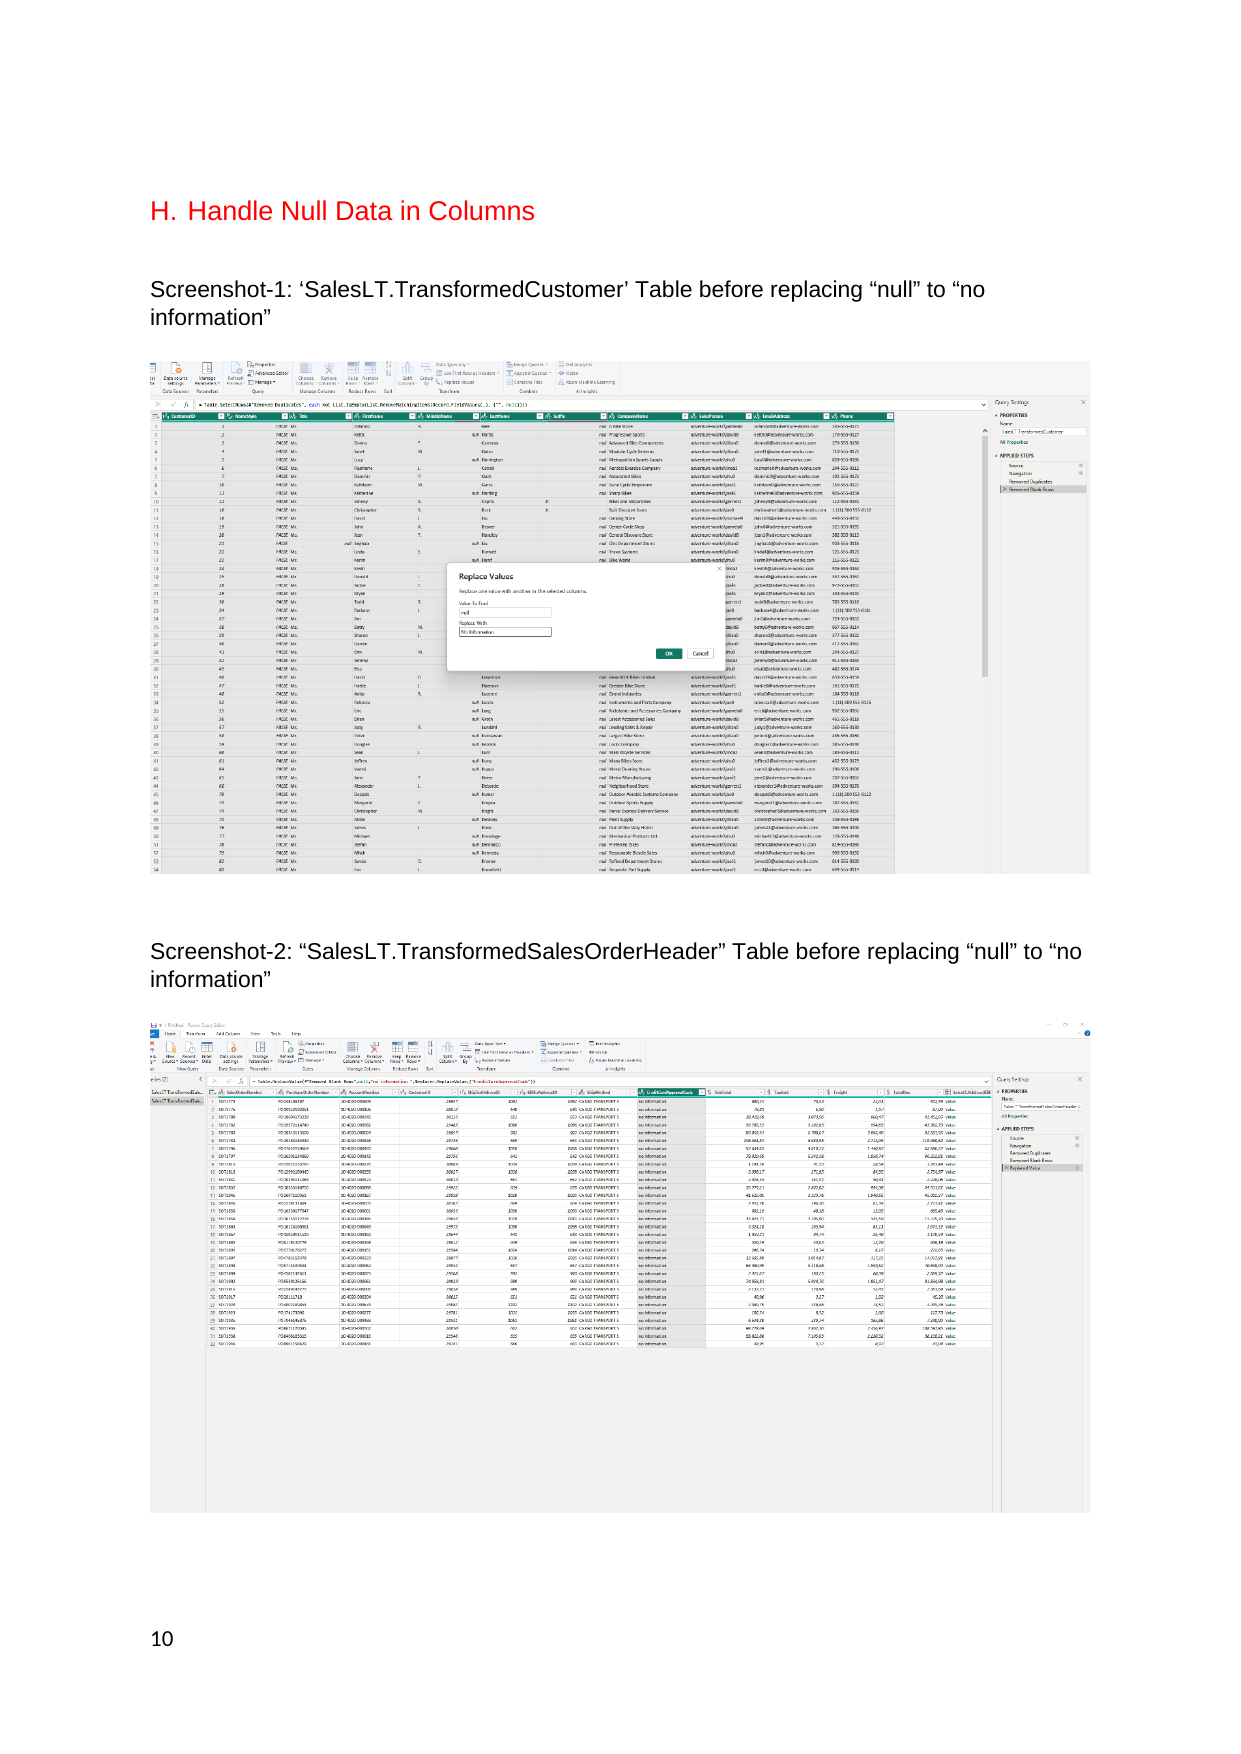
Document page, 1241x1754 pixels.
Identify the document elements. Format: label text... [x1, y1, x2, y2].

picture [150, 361, 1091, 874]
subtitle Handle Null Data in Columns [150, 195, 1090, 226]
text Screenshot-1: ‘SalesLT.TransformedCustomer’ Table before replacing “null” to “no information” [150, 276, 1090, 361]
picture [150, 1023, 1091, 1513]
text Screenshot-2: “SalesLT.TransformedSalesOrderHeader” Table before replacing “null” to “no information” [150, 938, 1090, 1023]
